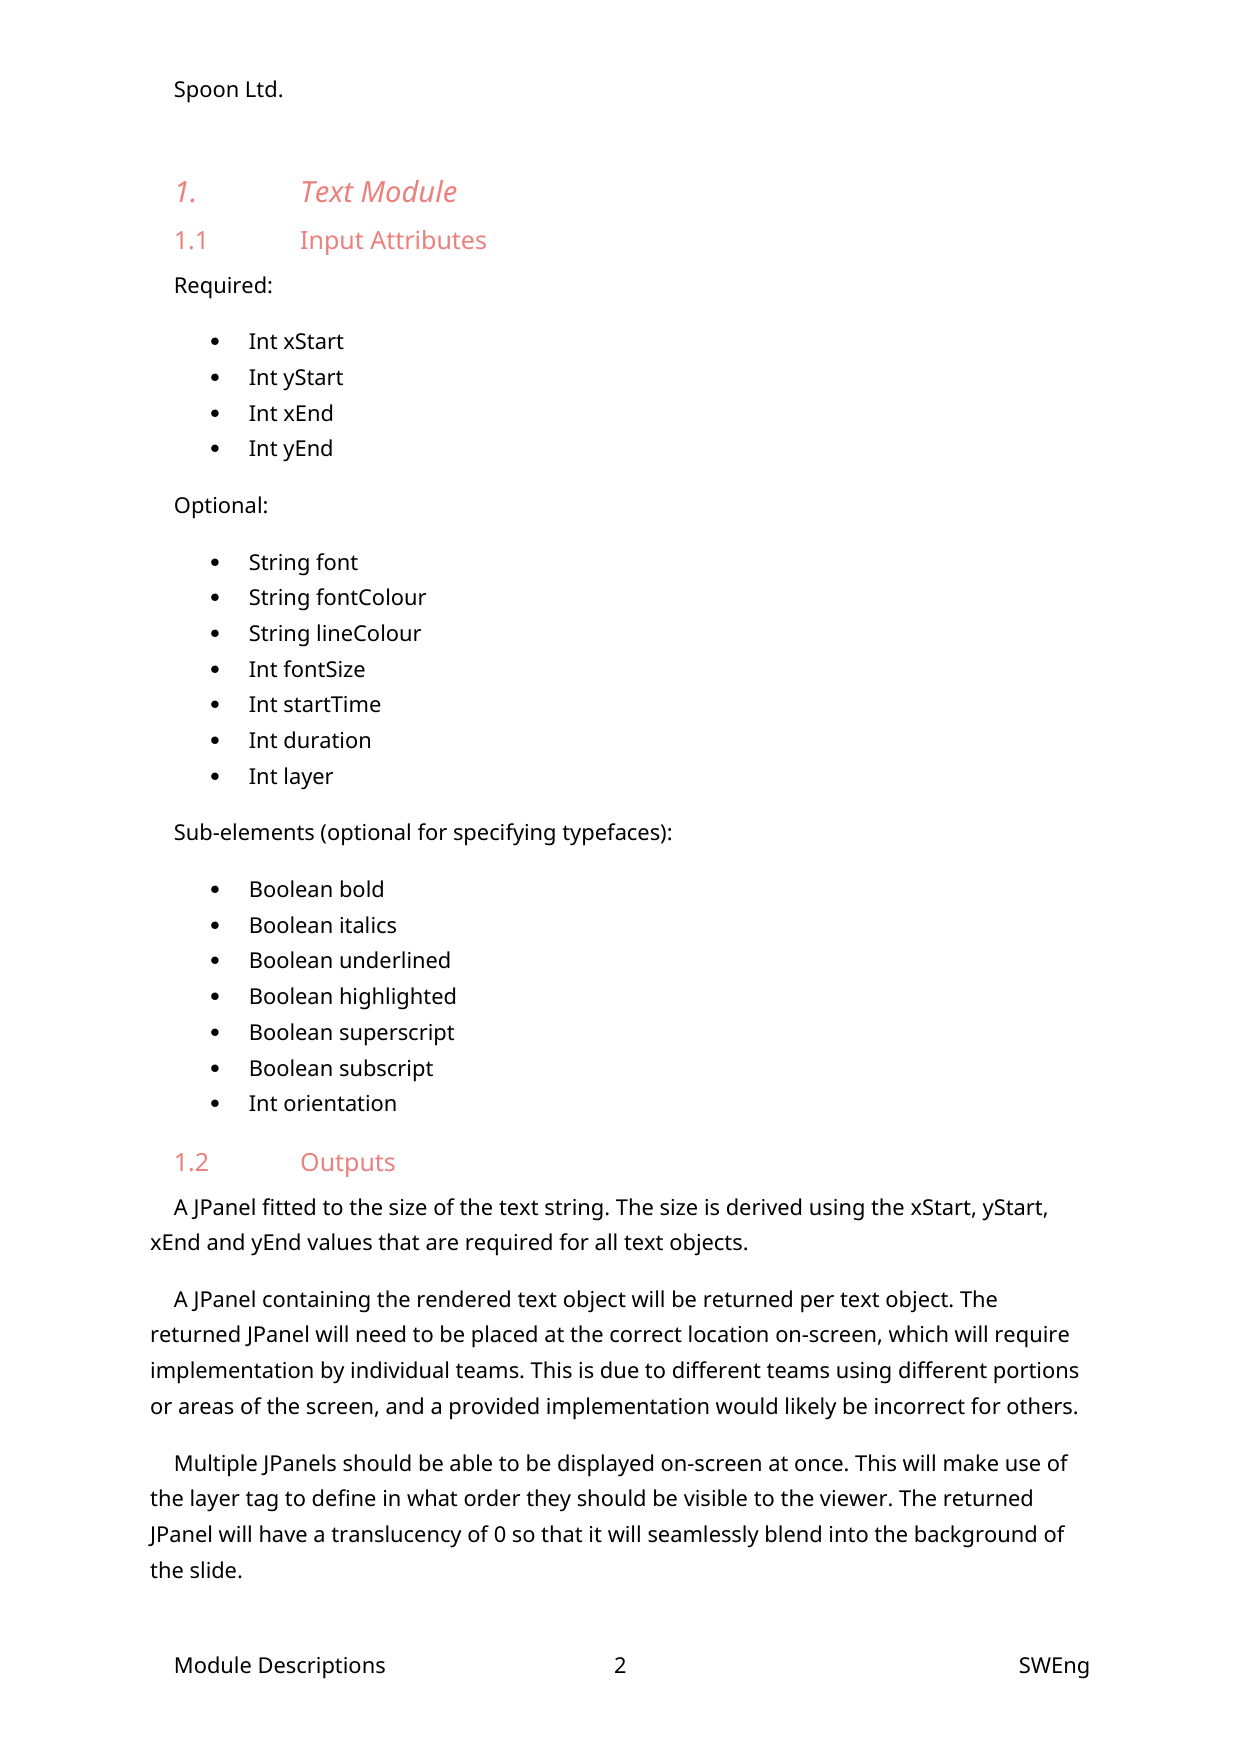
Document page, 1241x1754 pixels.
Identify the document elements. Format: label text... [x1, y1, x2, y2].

text Required: [150, 269, 1090, 299]
subtitle 1.1 Input Attributes [150, 223, 1090, 257]
list Boolean subscript [211, 1053, 1090, 1082]
list Int startTime [211, 689, 1090, 719]
list Int orientation [211, 1088, 1090, 1118]
list Boolean underlined [211, 945, 1090, 975]
text Optional: [150, 490, 1090, 520]
text A JPanel fitted to the size of the text string. The size is derived using the xStart, yStart, xEnd and yEnd values that are required for all text objects. [150, 1191, 1090, 1257]
list String font [211, 546, 1090, 576]
list Boolean highlighted [211, 981, 1090, 1011]
list String lineColour [211, 618, 1090, 648]
text Sub-elements (optional for specifying typefaces): [150, 817, 1090, 847]
list Boolean italics [211, 910, 1090, 939]
list Int xStart [211, 326, 1090, 356]
list Int yEnd [211, 433, 1090, 463]
text Multiple JPanels should be able to be displayed on-screen at once. This will make use of the layer tag to define in what order they should be visible to the viewer. The returned JPanel will have a translucency of 0 so that it will seamlessly blend into the background of the slide. [150, 1447, 1090, 1584]
list Int xEnd [211, 398, 1090, 427]
subtitle 1. Text Module [150, 171, 1090, 211]
list Boolean bold [211, 874, 1090, 904]
list Int duration [211, 725, 1090, 755]
text A JPanel containing the rendered text object will be returned per text object. The returned JPanel will need to be placed at the correct location on-screen, which will require implementation by individual teams. This is due to different teams using different portions or areas of the screen, and a provided implementation would likely be incorrect for others. [150, 1284, 1090, 1421]
list Int yStart [211, 362, 1090, 392]
list Boolean superscript [211, 1017, 1090, 1047]
list Int fontSize [211, 654, 1090, 683]
subtitle 1.2 Outputs [150, 1145, 1090, 1179]
list Int layer [211, 761, 1090, 791]
list String fontColour [211, 582, 1090, 612]
